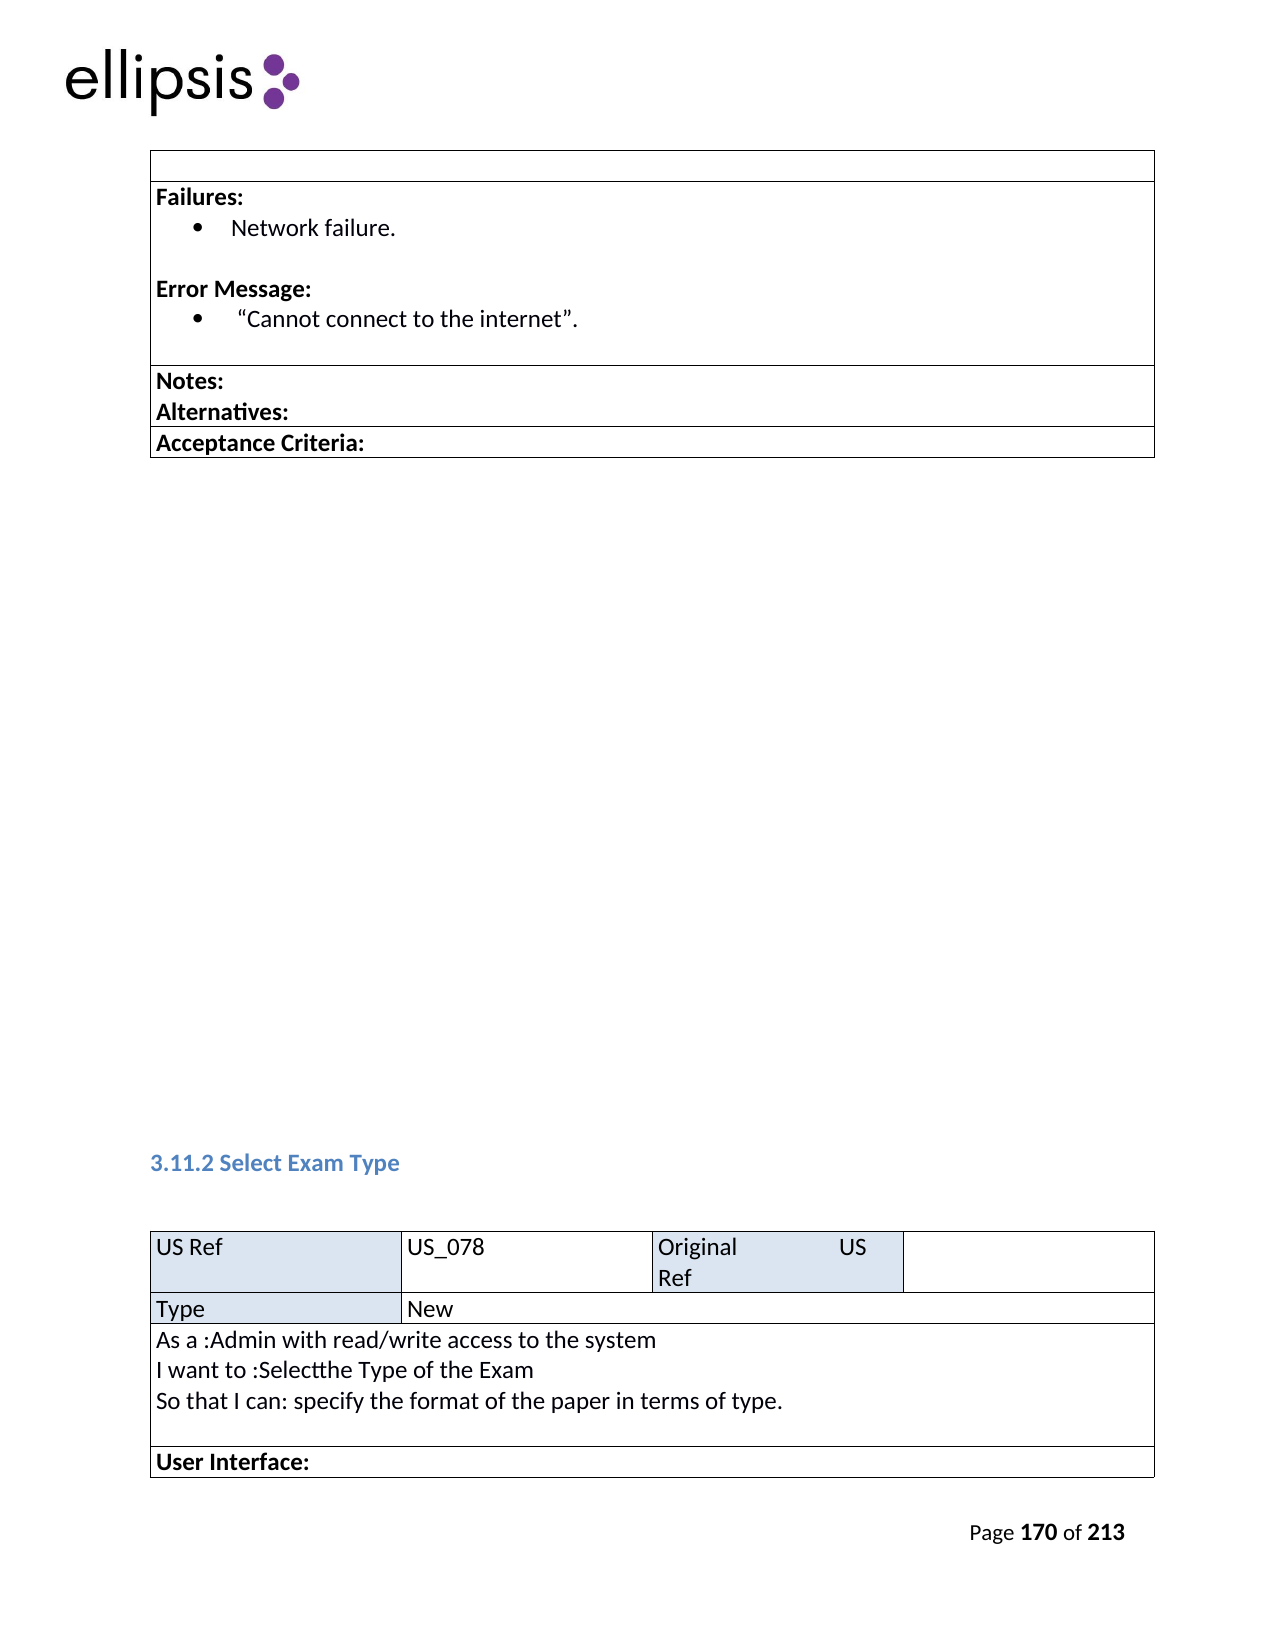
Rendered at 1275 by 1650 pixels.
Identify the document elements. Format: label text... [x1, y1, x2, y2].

table_cell Type [151, 1293, 401, 1323]
table_cell New [402, 1293, 1154, 1323]
table_cell Failures: Network failure. Error Message: “Cannot connect to the internet”. [151, 182, 1154, 365]
table_cell As a :Admin with read/write access to the system I want to :Selectthe Type of the Exam So that I can: specify the format of the paper in terms of type. [151, 1324, 1154, 1446]
table_header [904, 1232, 1154, 1292]
table_cell User Interface: [151, 1447, 1154, 1477]
table_header US Ref [151, 1232, 401, 1292]
table_header Original US Ref [653, 1232, 903, 1292]
table_cell Notes: Alternatives: [151, 366, 1154, 426]
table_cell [151, 151, 1154, 181]
table_cell Acceptance Criteria: [151, 427, 1154, 457]
subtitle 3.11.2 Select Exam Type [150, 1147, 1125, 1178]
picture [51, 33, 312, 124]
table_header US_078 [402, 1232, 652, 1292]
